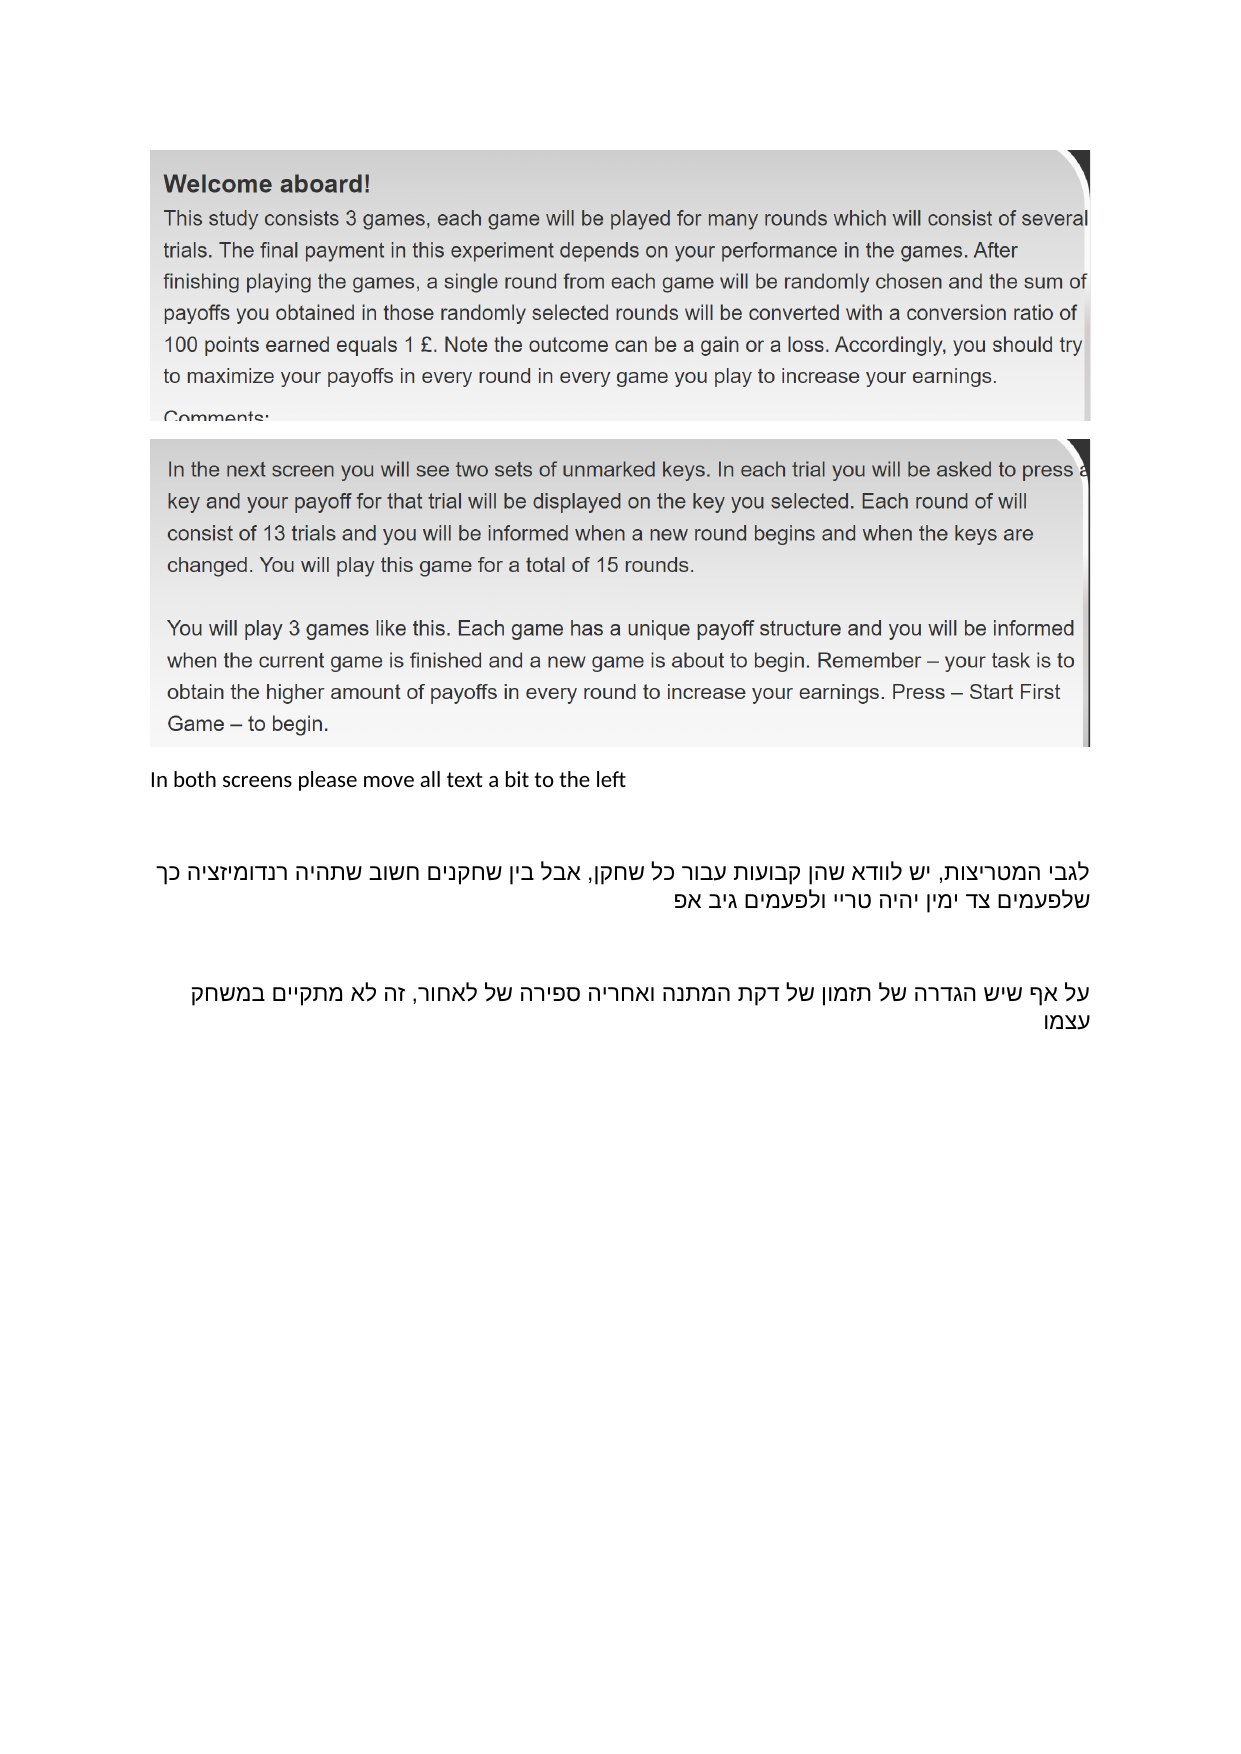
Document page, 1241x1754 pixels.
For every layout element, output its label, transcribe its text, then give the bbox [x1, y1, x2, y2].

picture [150, 150, 1091, 421]
picture [150, 439, 1091, 747]
text לגבי המטריצות, יש לוודא שהן קבועות עבור כל שחקן, אבל בין שחקנים חשוב שתהיה רנדומיזציה כך שלפעמים צד ימין יהיה טריי ולפעמים גיב אפ [150, 859, 1090, 914]
text In both screens please move all text a bit to the left [150, 765, 1090, 793]
text על אף שיש הגדרה של תזמון של דקת המתנה ואחריה ספירה של לאחור, זה לא מתקיים במשחק עצמו [150, 979, 1090, 1034]
